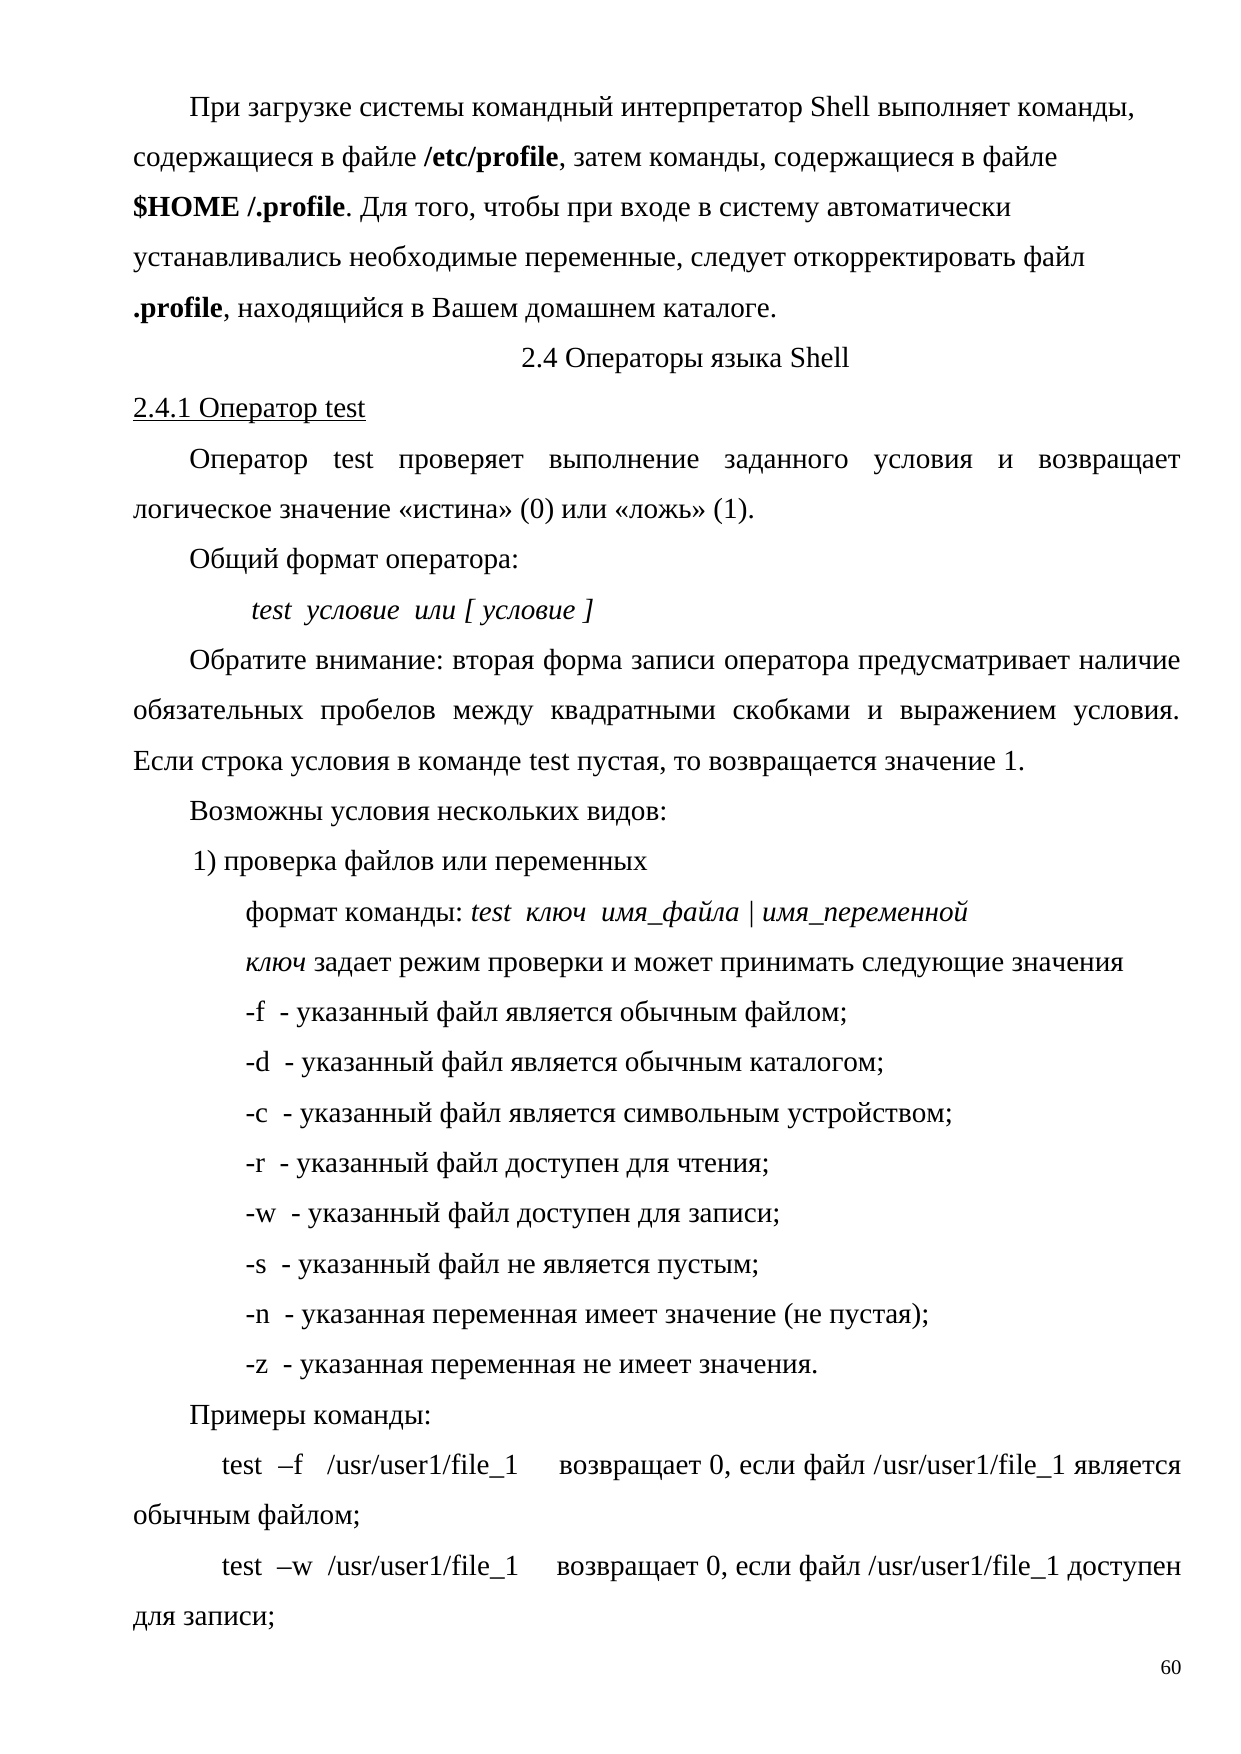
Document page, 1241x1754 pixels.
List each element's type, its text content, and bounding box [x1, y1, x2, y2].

text Примеры команды: [133, 1397, 1181, 1430]
text Общий формат оператора: [133, 541, 1181, 575]
text -w - указанный файл доступен для записи; [133, 1196, 1181, 1229]
text Обратите внимание: вторая форма записи оператора предусматривает наличие обязательных пробелов между квадратными скобками и выражением условия. Если строка условия в команде test пустая, то возвращается значение 1. [133, 642, 1181, 776]
text -s - указанный файл не является пустым; [133, 1246, 1181, 1279]
text -с - указанный файл является символьным устройством; [133, 1095, 1181, 1128]
text -n - указанная переменная имеет значение (не пустая); [133, 1296, 1181, 1330]
text -z - указанная переменная не имеет значения. [133, 1346, 1181, 1380]
text Возможны условия нескольких видов: [133, 793, 1181, 827]
text -d - указанный файл является обычным каталогом; [133, 1044, 1181, 1078]
text 1) проверка файлов или переменных [133, 843, 1181, 877]
text -r - указанный файл доступен для чтения; [133, 1145, 1181, 1179]
text формат команды: test ключ имя_файла | имя_переменной [133, 894, 1181, 927]
text При загрузке системы командный интерпретатор Shell выполняет команды, содержащиеся в файле /etc/profile, затем команды, содержащиеся в файле $HOME /.profile. Для того, чтобы при входе в систему автоматически устанавливались необходимые переменные, следует откорректировать файл .profile, находящийся в Вашем домашнем каталоге. [133, 89, 1181, 323]
text 2.4 Операторы языка Shell [133, 340, 1181, 374]
text test –f /usr/user1/file_1 возвращает 0, если файл /usr/user1/file_1 является обычным файлом; [133, 1447, 1181, 1531]
text -f - указанный файл является обычным файлом; [133, 994, 1181, 1028]
text test условие или [ условие ] [133, 592, 1181, 625]
text ключ задает режим проверки и может принимать следующие значения [133, 944, 1181, 977]
text Оператор test проверяет выполнение заданного условия и возвращает логическое значение «истина» (0) или «ложь» (1). [133, 441, 1181, 525]
text test –w /usr/user1/file_1 возвращает 0, если файл /usr/user1/file_1 доступен для записи; [133, 1548, 1181, 1632]
text 2.4.1 Оператор test [133, 391, 1181, 424]
